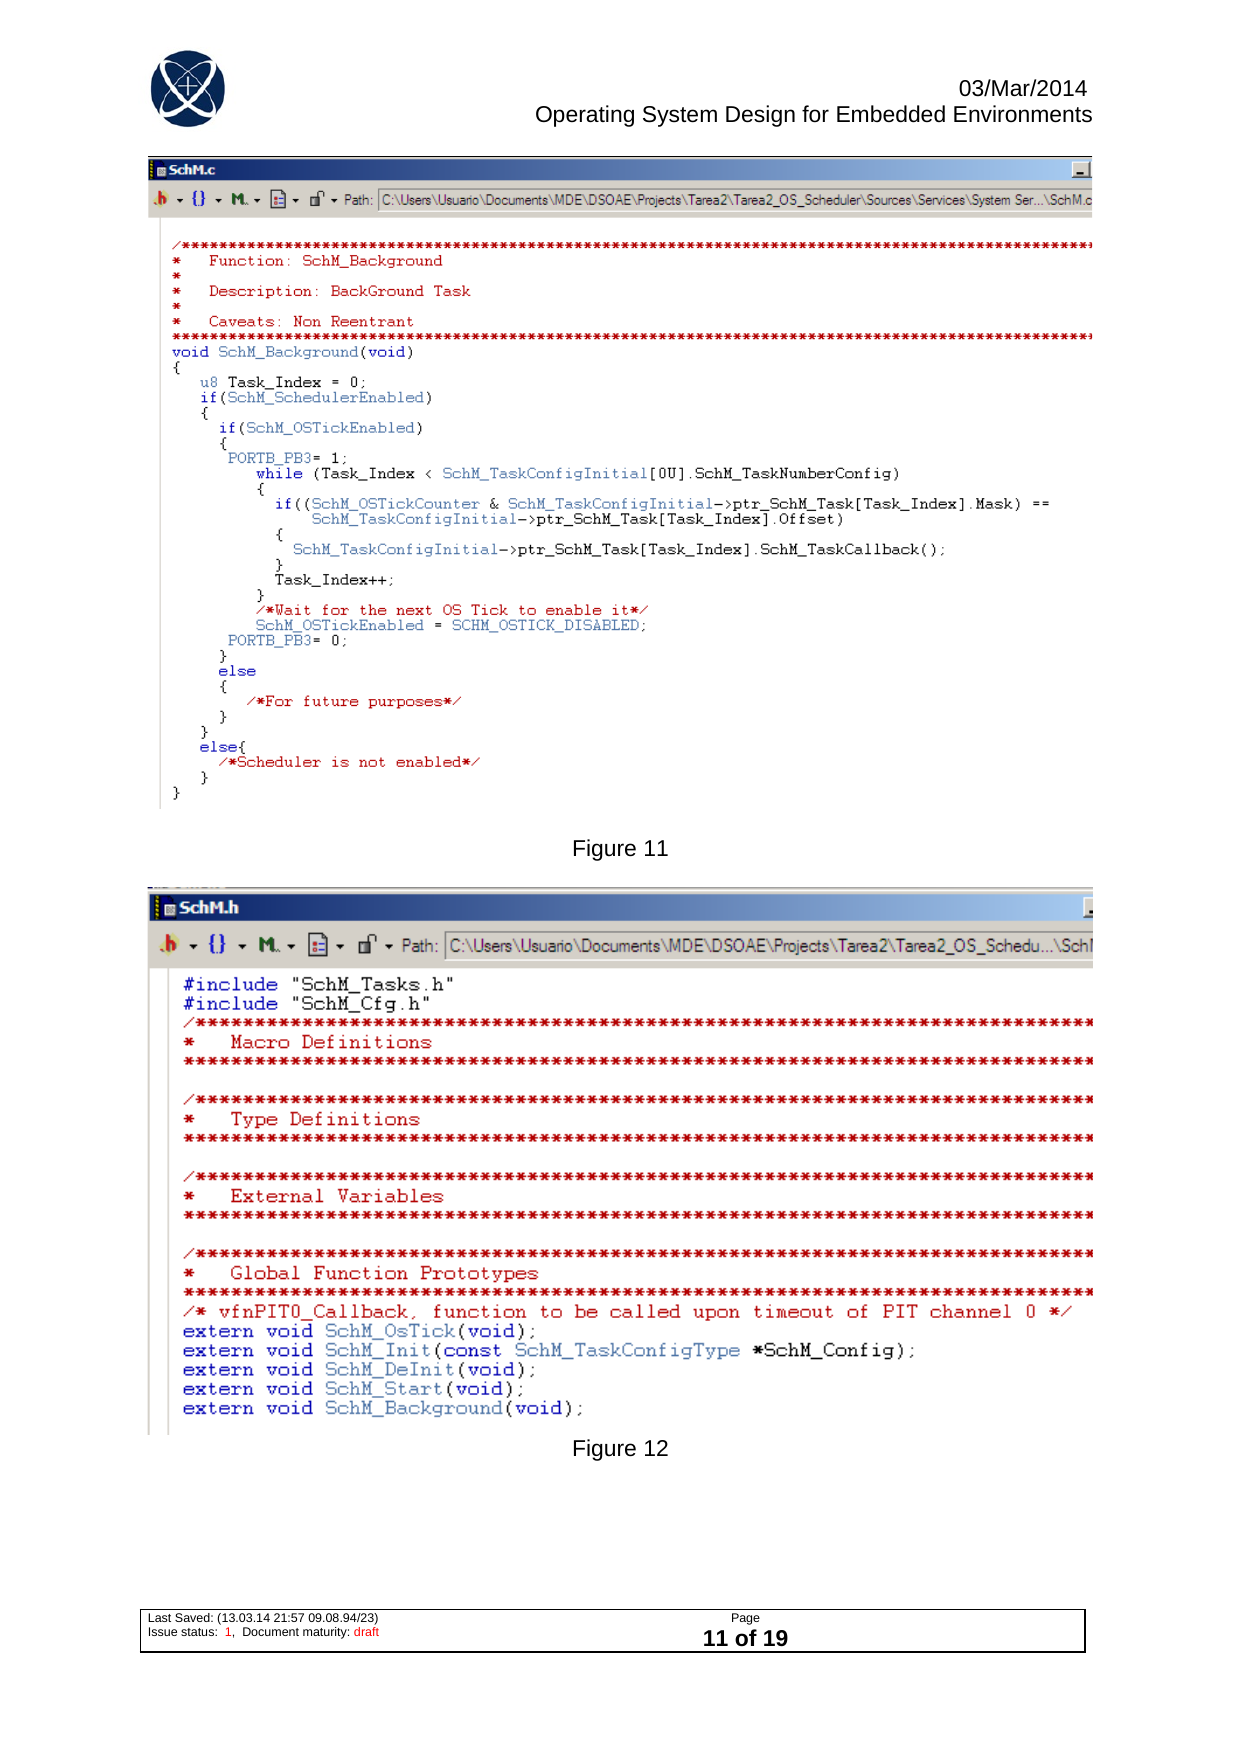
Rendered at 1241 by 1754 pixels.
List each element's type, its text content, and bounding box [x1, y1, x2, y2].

text Figure 11 [148, 834, 1092, 861]
text Figure 12 [148, 1435, 1092, 1461]
picture [138, 47, 243, 132]
picture [147, 887, 1093, 1435]
picture [148, 157, 1093, 809]
